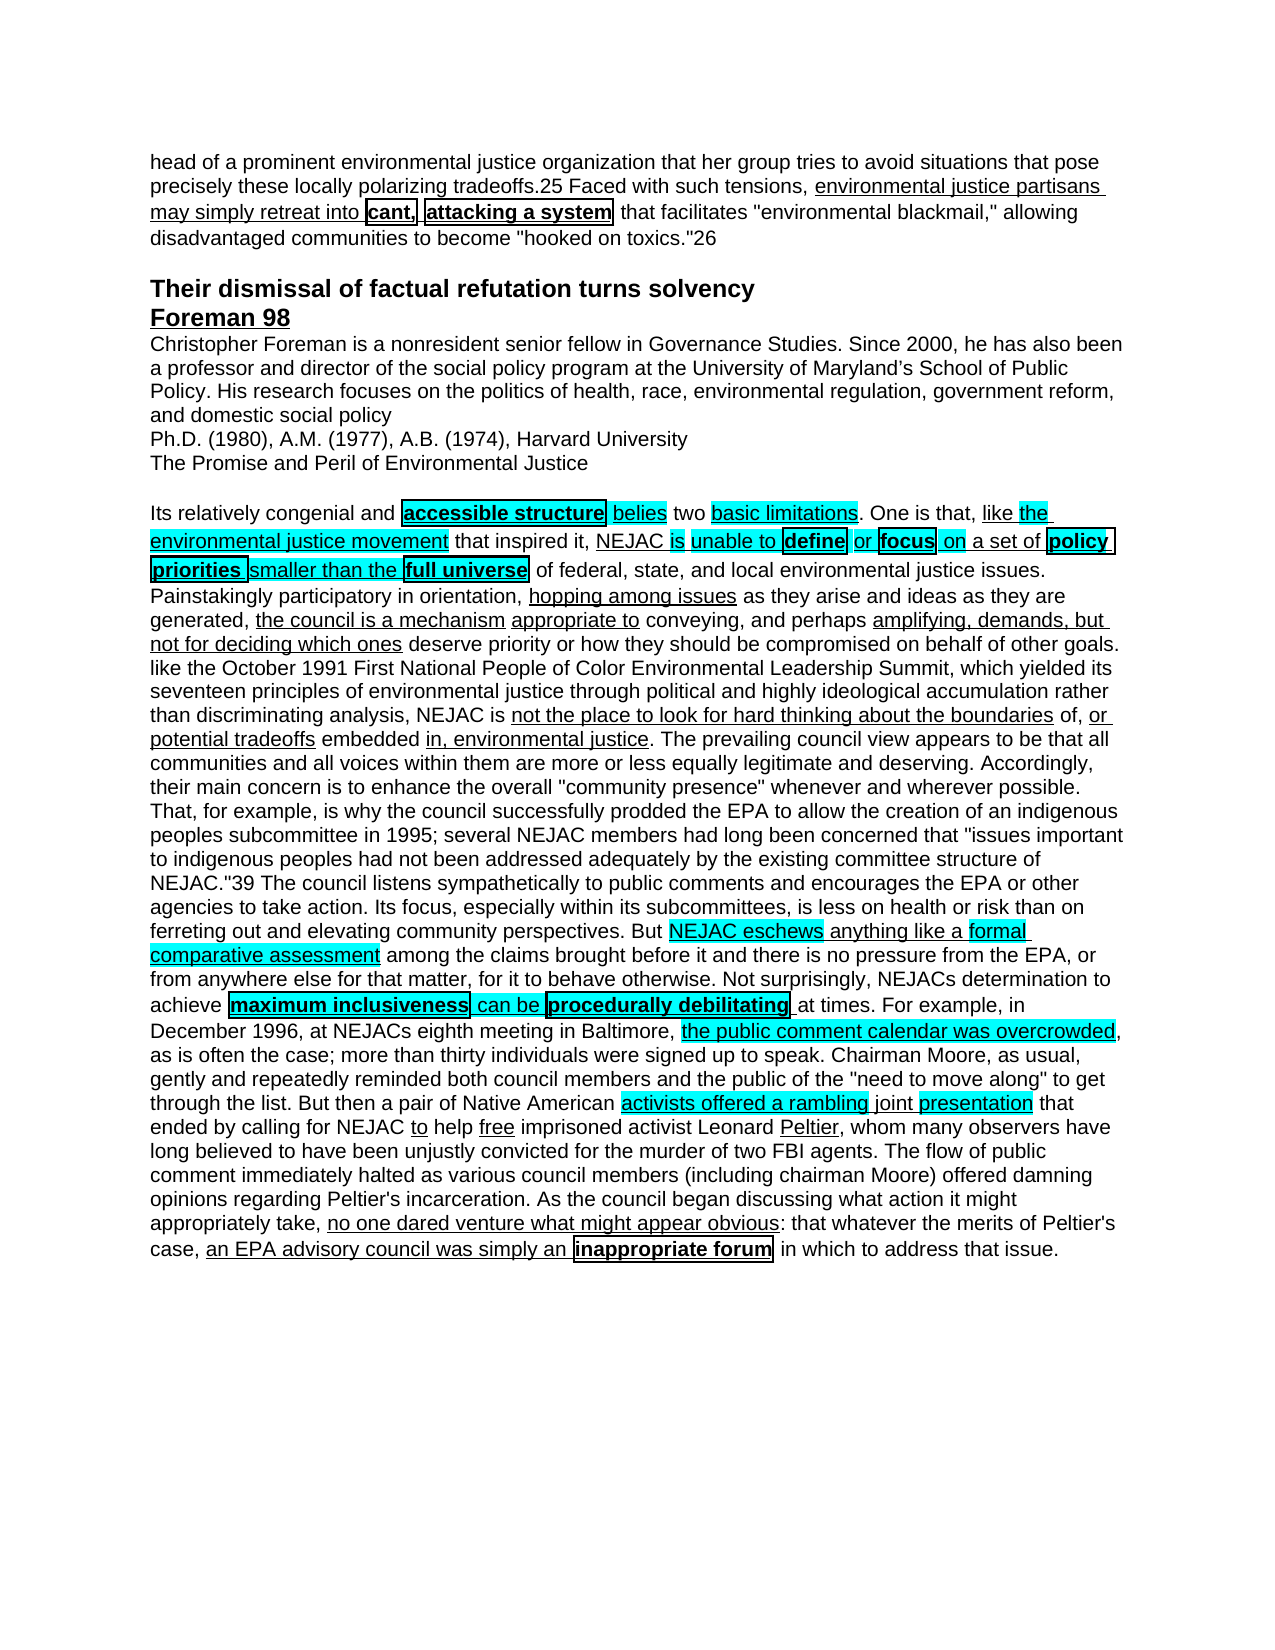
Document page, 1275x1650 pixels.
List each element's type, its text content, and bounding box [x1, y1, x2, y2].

text Ph.D. (1980), A.M. (1977), A.B. (1974), Harvard University [150, 427, 1125, 451]
text The Promise and Peril of Environmental Justice [150, 451, 1125, 475]
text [150, 150, 1125, 250]
text Its relatively congenial and accessible structure belies two basic limitations. One is that, like the environmental justice movement that inspired it, NEJAC is unable to define or focus on a set of policy priorities smaller than the full universe of federal, state, and local environmental justice issues. Painstakingly participatory in orientation, hopping among issues as they arise and ideas as they are generated, the council is a mechanism appropriate to conveying, and perhaps amplifying, demands, but not for deciding which ones deserve priority or how they should be compromised on behalf of other goals. like the October 1991 First National People of Color Environmental Leadership Summit, which yielded its seventeen principles of environmental justice through political and highly ideological accumulation rather than discriminating analysis, NEJAC is not the place to look for hard thinking about the boundaries of, or potential tradeoffs embedded in, environmental justice. The prevailing council view appears to be that all communities and all voices within them are more or less equally legitimate and deserving. Accordingly, their main concern is to enhance the overall "community presence" whenever and wherever possible. That, for example, is why the council successfully prodded the EPA to allow the creation of an indigenous peoples subcommittee in 1995; several NEJAC members had long been concerned that "issues important to indigenous peoples had not been addressed adequately by the existing committee structure of NEJAC."39 The council listens sympathetically to public comments and encourages the EPA or other agencies to take action. Its focus, especially within its subcommittees, is less on health or risk than on ferreting out and elevating community perspectives. But NEJAC eschews anything like a formal comparative assessment among the claims brought before it and there is no pressure from the EPA, or from anywhere else for that matter, for it to behave otherwise. Not surprisingly, NEJACs determination to achieve maximum inclusiveness can be procedurally debilitating at times. For example, in December 1996, at NEJACs eighth meeting in Baltimore, the public comment calendar was overcrowded, as is often the case; more than thirty individuals were signed up to speak. Chairman Moore, as usual, gently and repeatedly reminded both council members and the public of the "need to move along" to get through the list. But then a pair of Native American activists offered a rambling joint presentation that ended by calling for NEJAC to help free imprisoned activist Leonard Peltier, whom many observers have long believed to have been unjustly convicted for the murder of two FBI agents. The flow of public comment immediately halted as various council members (including chairman Moore) offered damning opinions regarding Peltier's incarceration. As the council began discussing what action it might appropriately take, no one dared venture what might appear obvious: that whatever the merits of Peltier's case, an EPA advisory council was simply an inappropriate forum in which to address that issue. [150, 499, 1125, 1263]
text Foreman 98 [150, 303, 1125, 331]
subtitle Their dismissal of factual refutation turns solvency [150, 274, 1125, 303]
text Christopher Foreman is a nonresident senior fellow in Governance Studies. Since 2000, he has also been a professor and director of the social policy program at the University of Maryland’s School of Public Policy. His research focuses on the politics of health, race, environmental regulation, government reform, and domestic social policy [150, 331, 1125, 427]
